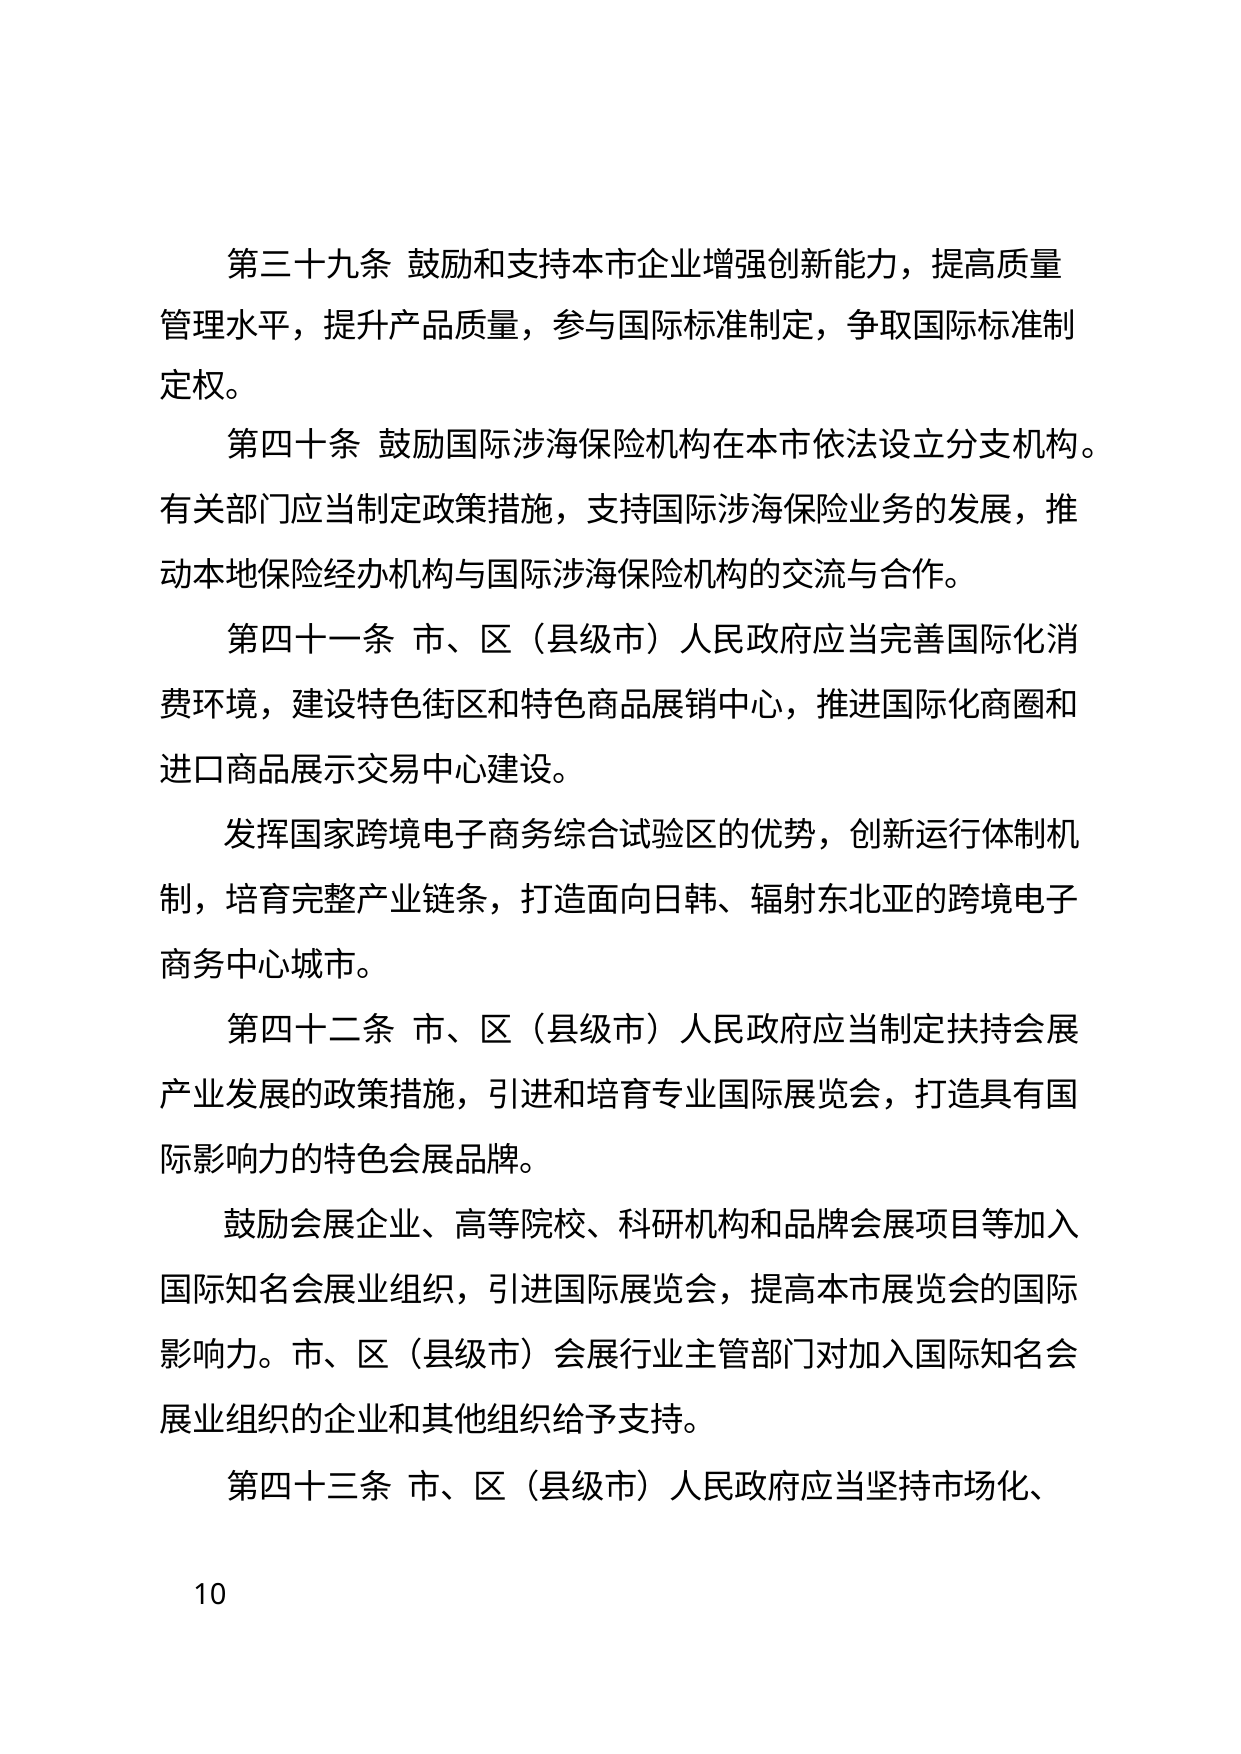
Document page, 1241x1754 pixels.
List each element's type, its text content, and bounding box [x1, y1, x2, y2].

text 第四十条 鼓励国际涉海保险机构在本市依法设立分支机构。有关部门应当制定政策措施，支持国际涉海保险业务的发展，推动本地保险经办机构与国际涉海保险机构的交流与合作。 [159, 410, 1081, 605]
text 鼓励会展企业、高等院校、科研机构和品牌会展项目等加入国际知名会展业组织，引进国际展览会，提高本市展览会的国际影响力。市、区（县级市）会展行业主管部门对加入国际知名会展业组织的企业和其他组织给予支持。 [159, 1190, 1081, 1450]
text 第三十九条 鼓励和支持本市企业增强创新能力，提高质量管理水平，提升产品质量，参与国际标准制定，争取国际标准制定权。 [159, 228, 1081, 410]
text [159, 1450, 1081, 1510]
text 第四十二条 市、区（县级市）人民政府应当制定扶持会展产业发展的政策措施，引进和培育专业国际展览会，打造具有国际影响力的特色会展品牌。 [159, 995, 1081, 1190]
text 第四十一条 市、区（县级市）人民政府应当完善国际化消费环境，建设特色街区和特色商品展销中心，推进国际化商圈和进口商品展示交易中心建设。 [159, 605, 1081, 800]
text 发挥国家跨境电子商务综合试验区的优势，创新运行体制机制，培育完整产业链条，打造面向日韩、辐射东北亚的跨境电子商务中心城市。 [159, 800, 1081, 995]
